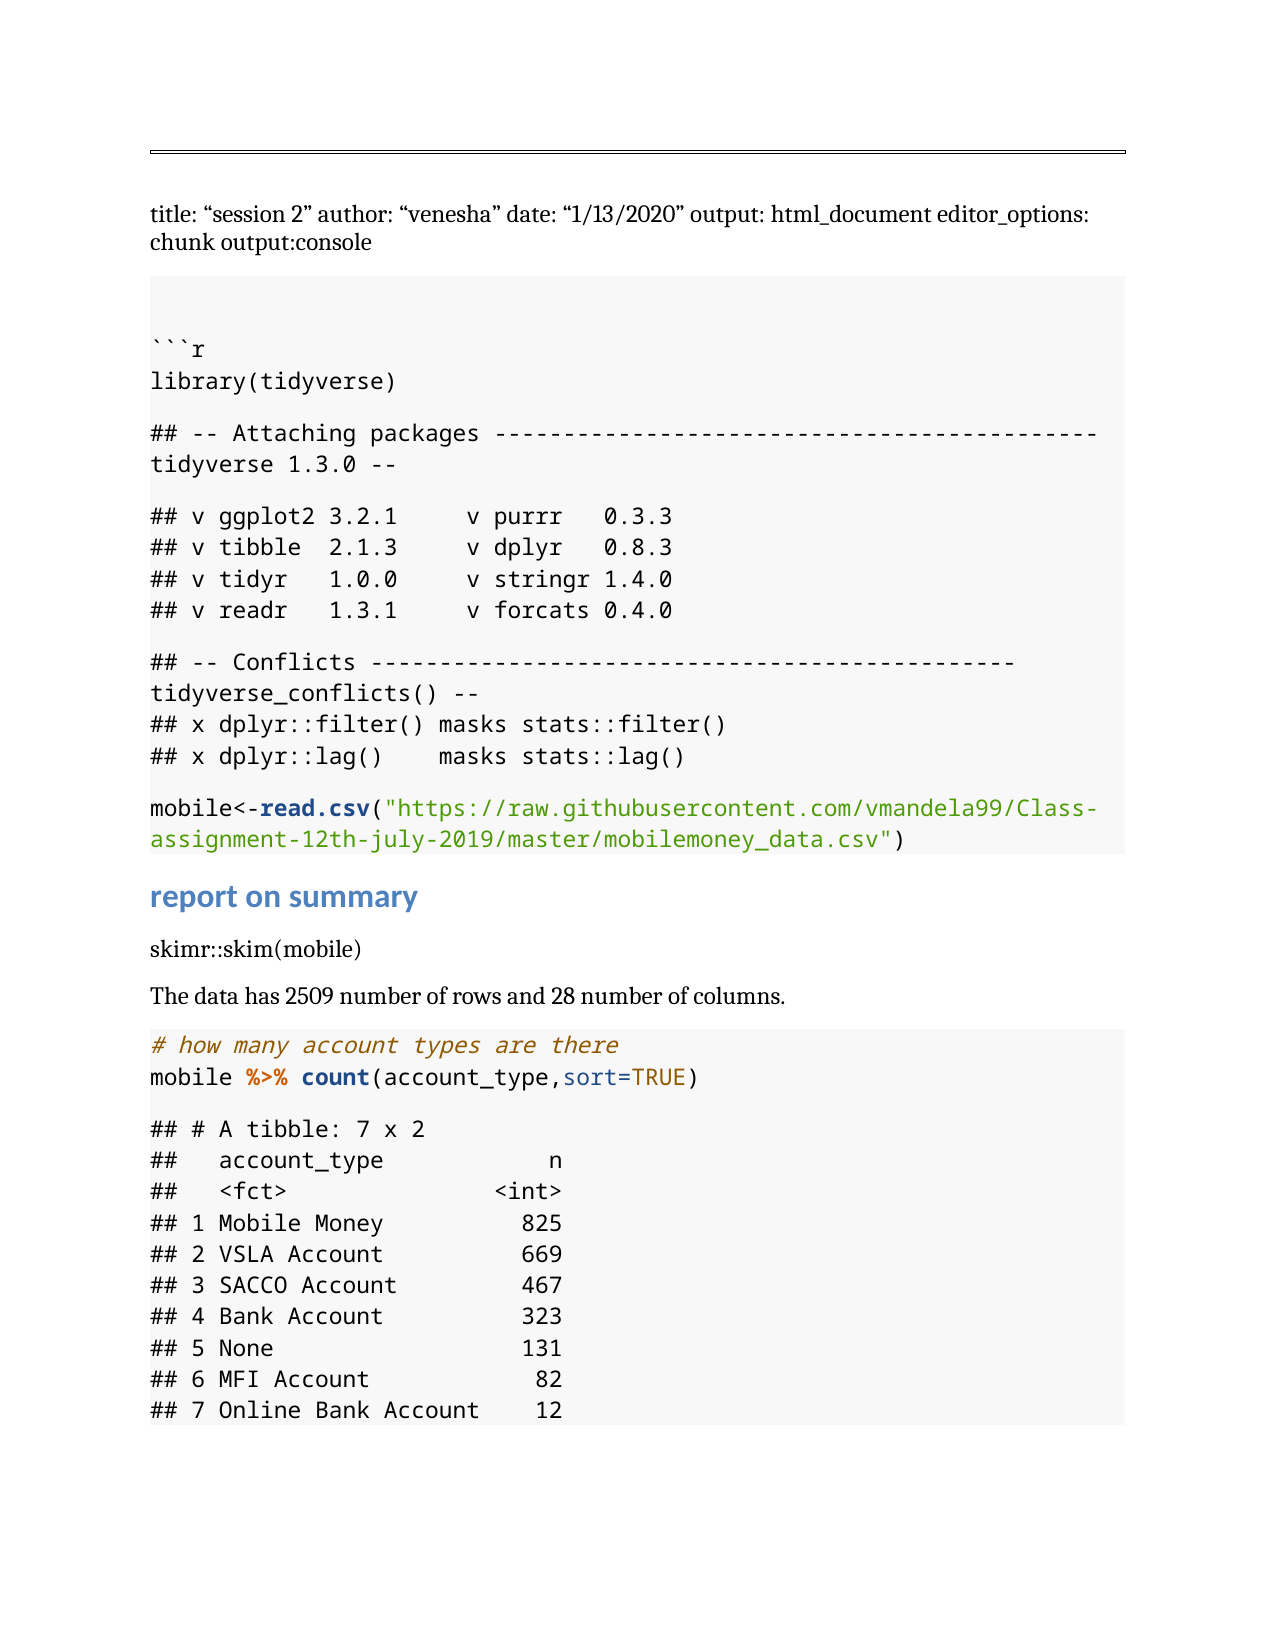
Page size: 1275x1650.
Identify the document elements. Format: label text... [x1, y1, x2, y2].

subtitle report on summary [150, 875, 1125, 916]
text ## v ggplot2 3.2.1 v purrr 0.3.3 ## v tibble 2.1.3 v dplyr 0.8.3 ## v tidyr 1.0.0 v stringr 1.4.0 ## v readr 1.3.1 v forcats 0.4.0 [150, 500, 1125, 625]
text mobile<-read.csv("https://raw.githubusercontent.com/vmandela99/Class-assignment-12th-july-2019/master/mobilemoney_data.csv") [906, 792, 1125, 854]
text ## # A tibble: 7 x 2 ## account_type n ## <fct> <int> ## 1 Mobile Money 825 ## 2 VSLA Account 669 ## 3 SACCO Account 467 ## 4 Bank Account 323 ## 5 None 131 ## 6 MFI Account 82 ## 7 Online Bank Account 12 [150, 1113, 1125, 1425]
text title: “session 2” author: “venesha” date: “1/13/2020” output: html_document editor_options: chunk output:console [150, 199, 1125, 257]
text ## -- Conflicts ----------------------------------------------- tidyverse_conflicts() -- ## x dplyr::filter() masks stats::filter() ## x dplyr::lag() masks stats::lag() [150, 646, 1125, 771]
text ## -- Attaching packages -------------------------------------------- tidyverse 1.3.0 -- [150, 417, 1125, 479]
text skimr::skim(mobile) [150, 934, 1125, 963]
text # how many account types are there mobile %>% count(account_type,sort=TRUE) [150, 1029, 1125, 1092]
text ```r library(tidyverse) [150, 276, 1125, 396]
text The data has 2509 number of rows and 28 number of columns. [150, 982, 1125, 1011]
